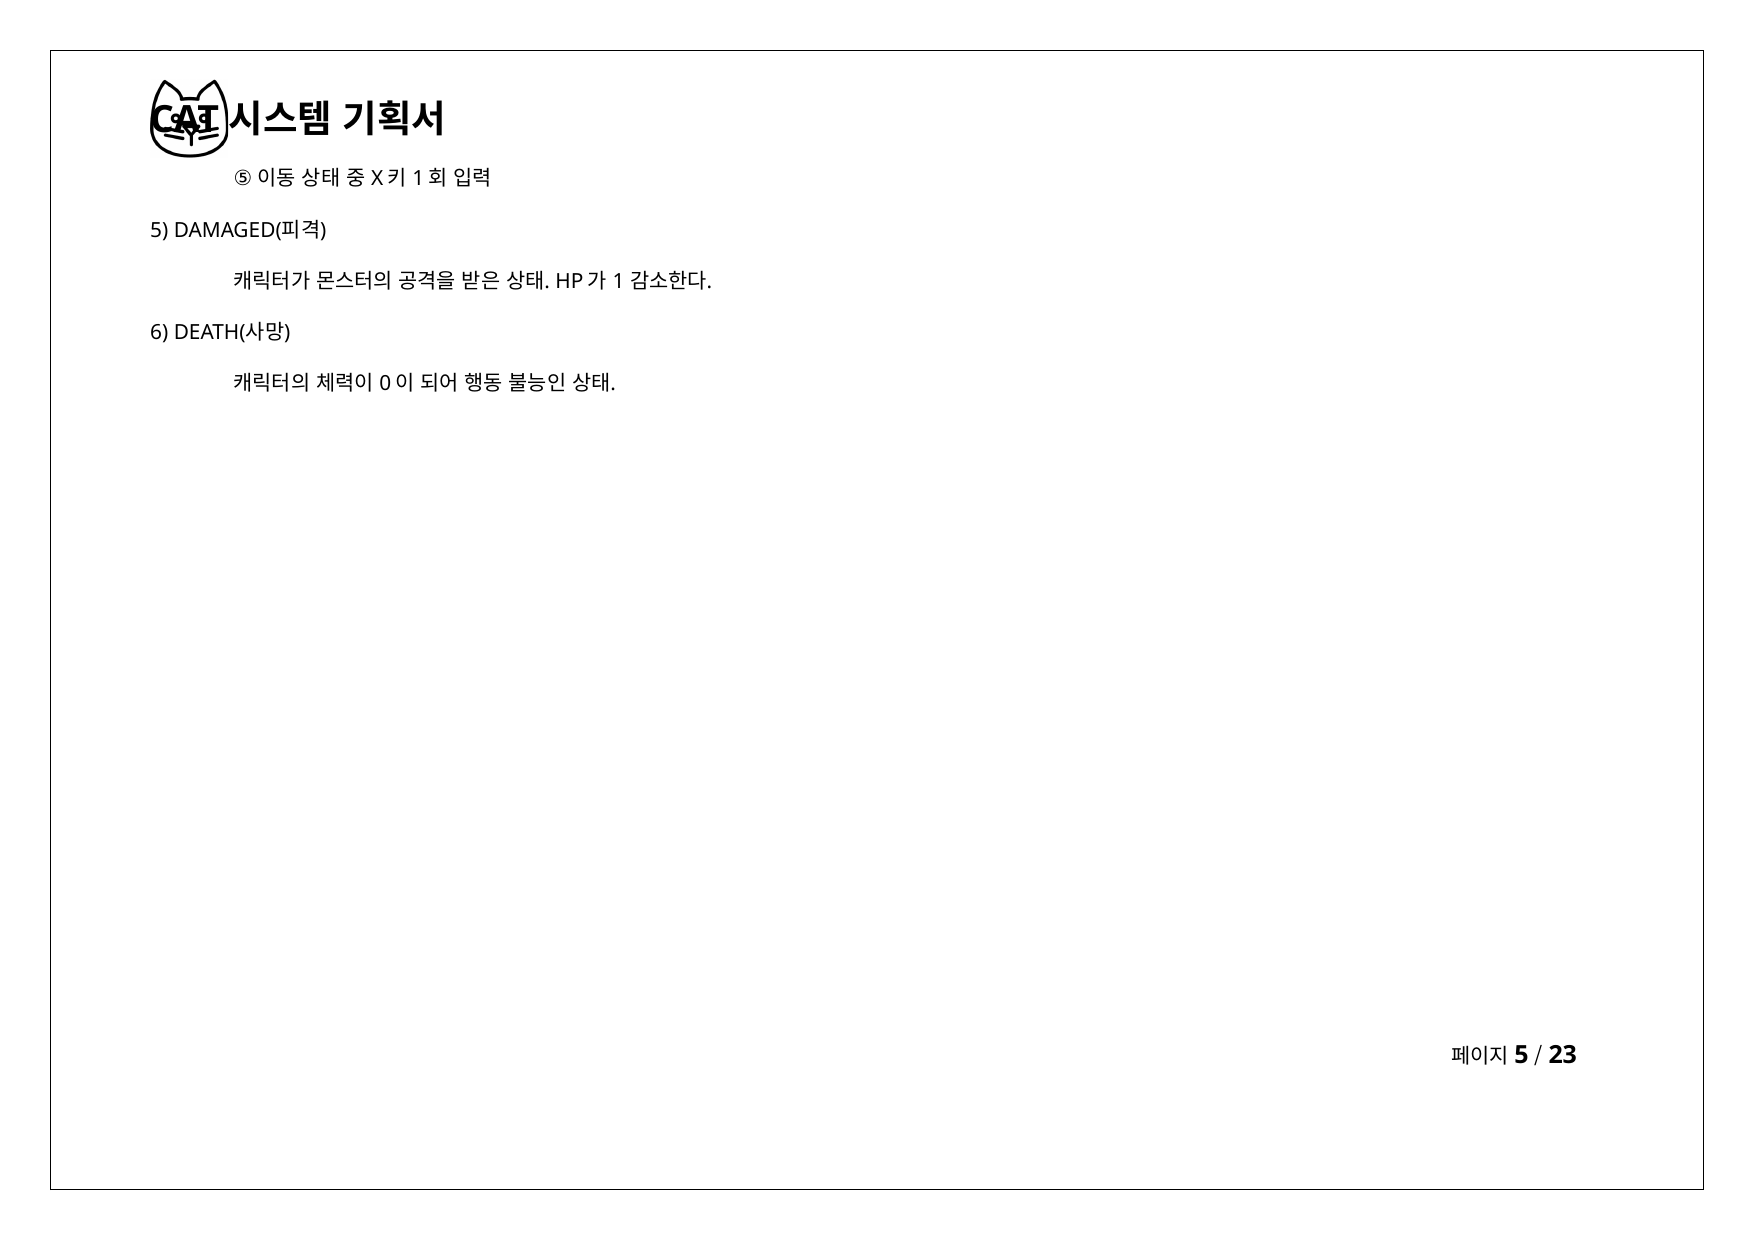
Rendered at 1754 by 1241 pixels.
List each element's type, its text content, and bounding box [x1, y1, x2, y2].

text ⑤ 이동 상태 중 X키 1회 입력 [150, 162, 1577, 192]
text 캐릭터의 체력이 0이 되어 행동 불능인 상태. [150, 366, 1577, 397]
picture [150, 79, 229, 158]
text 6) DEATH(사망) [150, 315, 1577, 345]
text 5) DAMAGED(피격) [150, 213, 1577, 243]
text 캐릭터가 몬스터의 공격을 받은 상태. HP가 1 감소한다. [150, 264, 1577, 294]
